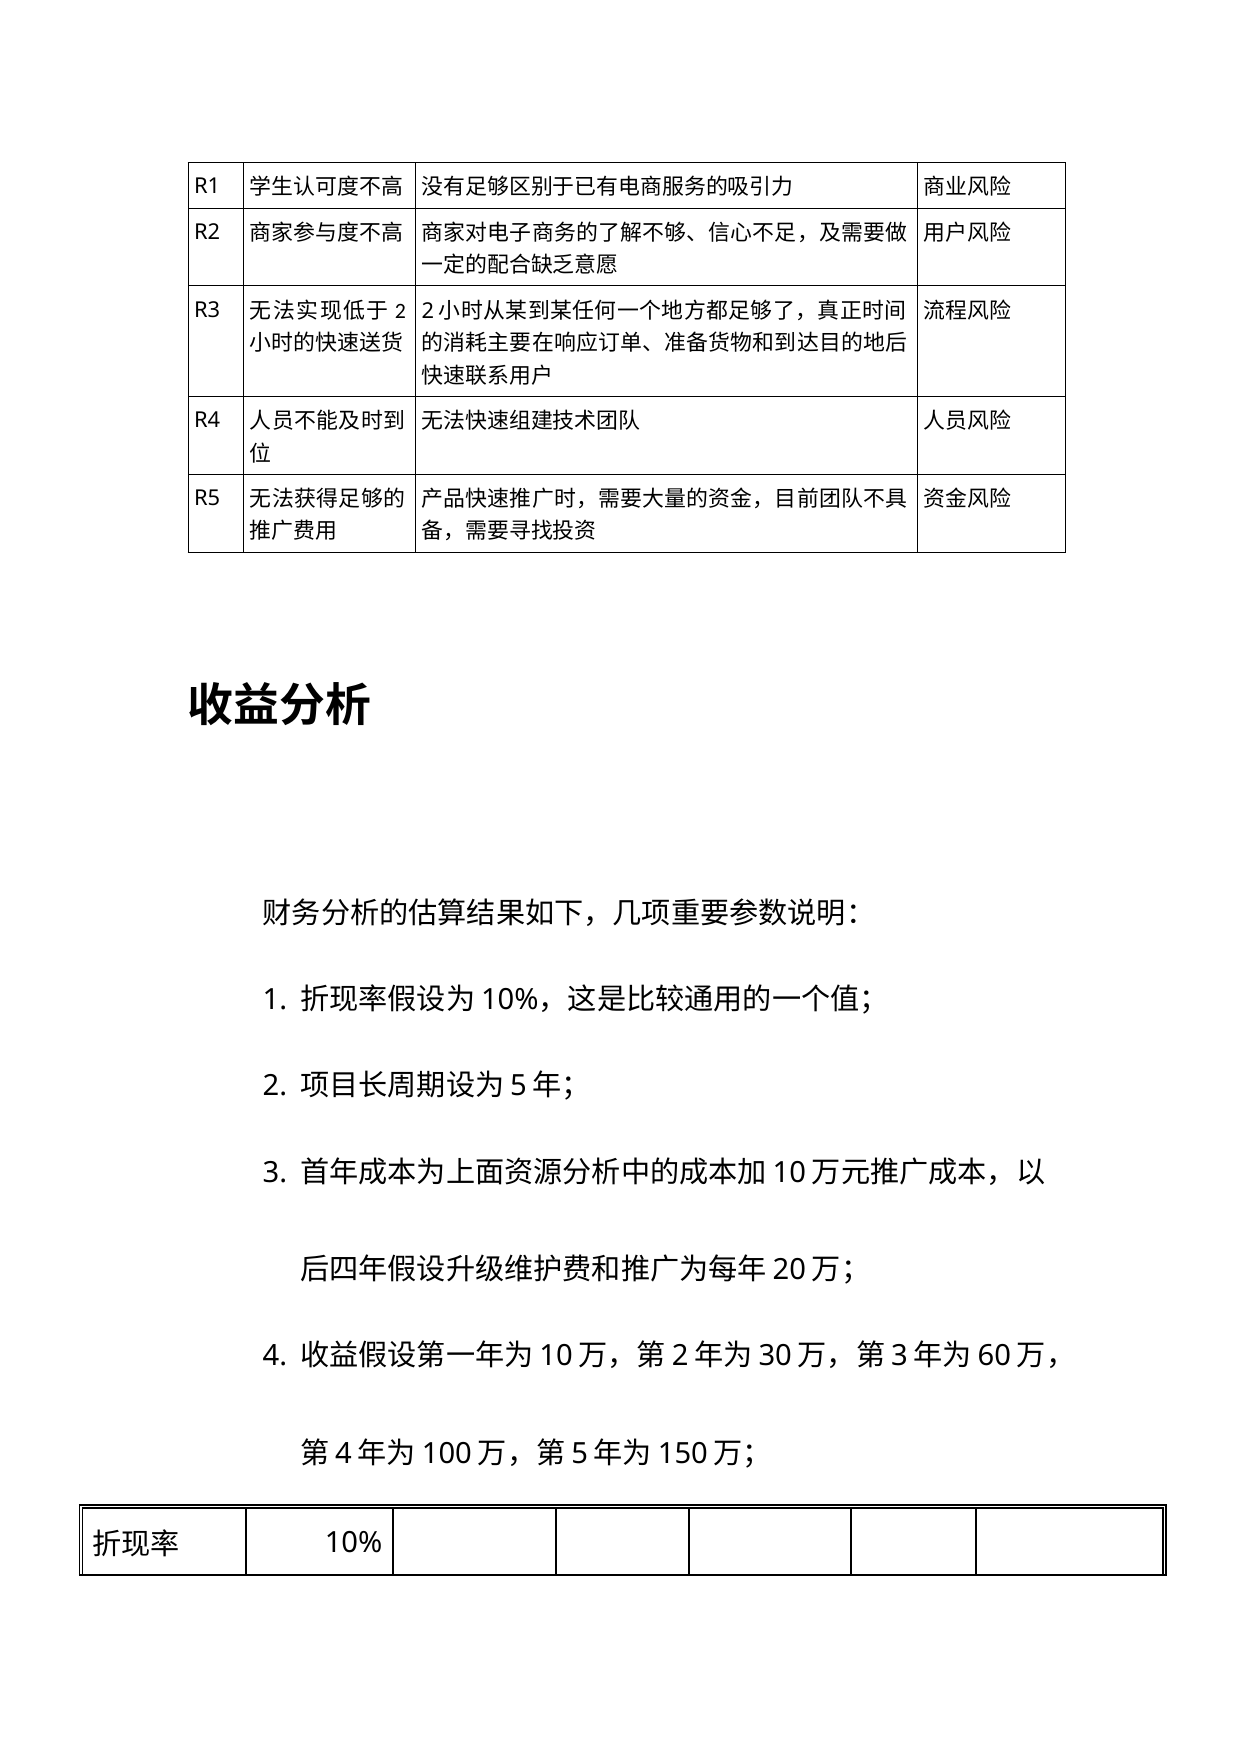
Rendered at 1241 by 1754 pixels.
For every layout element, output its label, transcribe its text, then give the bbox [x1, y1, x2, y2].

table_cell 产品快速推广时，需要大量的资金，目前团队不具备，需要寻找投资 [416, 475, 917, 552]
table_cell 商家对电子商务的了解不够、信心不足，及需要做一定的配合缺乏意愿 [416, 209, 917, 285]
table_cell 人员不能及时到位 [244, 397, 415, 474]
table_header [690, 1509, 850, 1574]
table_cell 人员风险 [918, 397, 1065, 474]
table_header [394, 1509, 555, 1574]
table_header [852, 1509, 975, 1574]
table_cell 无法获得足够的推广费用 [244, 475, 415, 552]
list 折现率假设为10%，这是比较通用的一个值； [262, 964, 1053, 1029]
table_cell 资金风险 [918, 475, 1065, 552]
table_cell R2 [189, 209, 243, 285]
table_header [977, 1509, 1162, 1574]
table_cell 用户风险 [918, 209, 1065, 285]
table_header [557, 1509, 688, 1574]
table_cell 没有足够区别于已有电商服务的吸引力 [416, 163, 917, 207]
table_cell 学生认可度不高 [244, 163, 415, 207]
table_header 10% [247, 1509, 392, 1574]
table_cell R5 [189, 475, 243, 552]
table_cell 2小时从某到某任何一个地方都足够了，真正时间的消耗主要在响应订单、准备货物和到达目的地后快速联系用户 [416, 286, 917, 396]
table_cell R1 [189, 163, 243, 207]
text 财务分析的估算结果如下，几项重要参数说明： [262, 878, 1053, 943]
table_cell 无法实现低于2小时的快速送货 [244, 286, 415, 396]
table_cell 无法快速组建技术团队 [416, 397, 917, 474]
table_cell 流程风险 [918, 286, 1065, 396]
list 首年成本为上面资源分析中的成本加10万元推广成本，以后四年假设升级维护费和推广为每年20万； [262, 1137, 1053, 1299]
list 项目长周期设为5年； [262, 1051, 1053, 1116]
table_cell 商家参与度不高 [244, 209, 415, 285]
list 收益假设第一年为10万，第2年为30万，第3年为60万，第4年为100万，第5年为150万； [262, 1321, 1053, 1483]
table_cell R4 [189, 397, 243, 474]
table_cell R3 [189, 286, 243, 396]
subtitle 收益分析 [187, 653, 1053, 751]
table_cell 商业风险 [918, 163, 1065, 207]
table_header 折现率 [83, 1509, 245, 1574]
